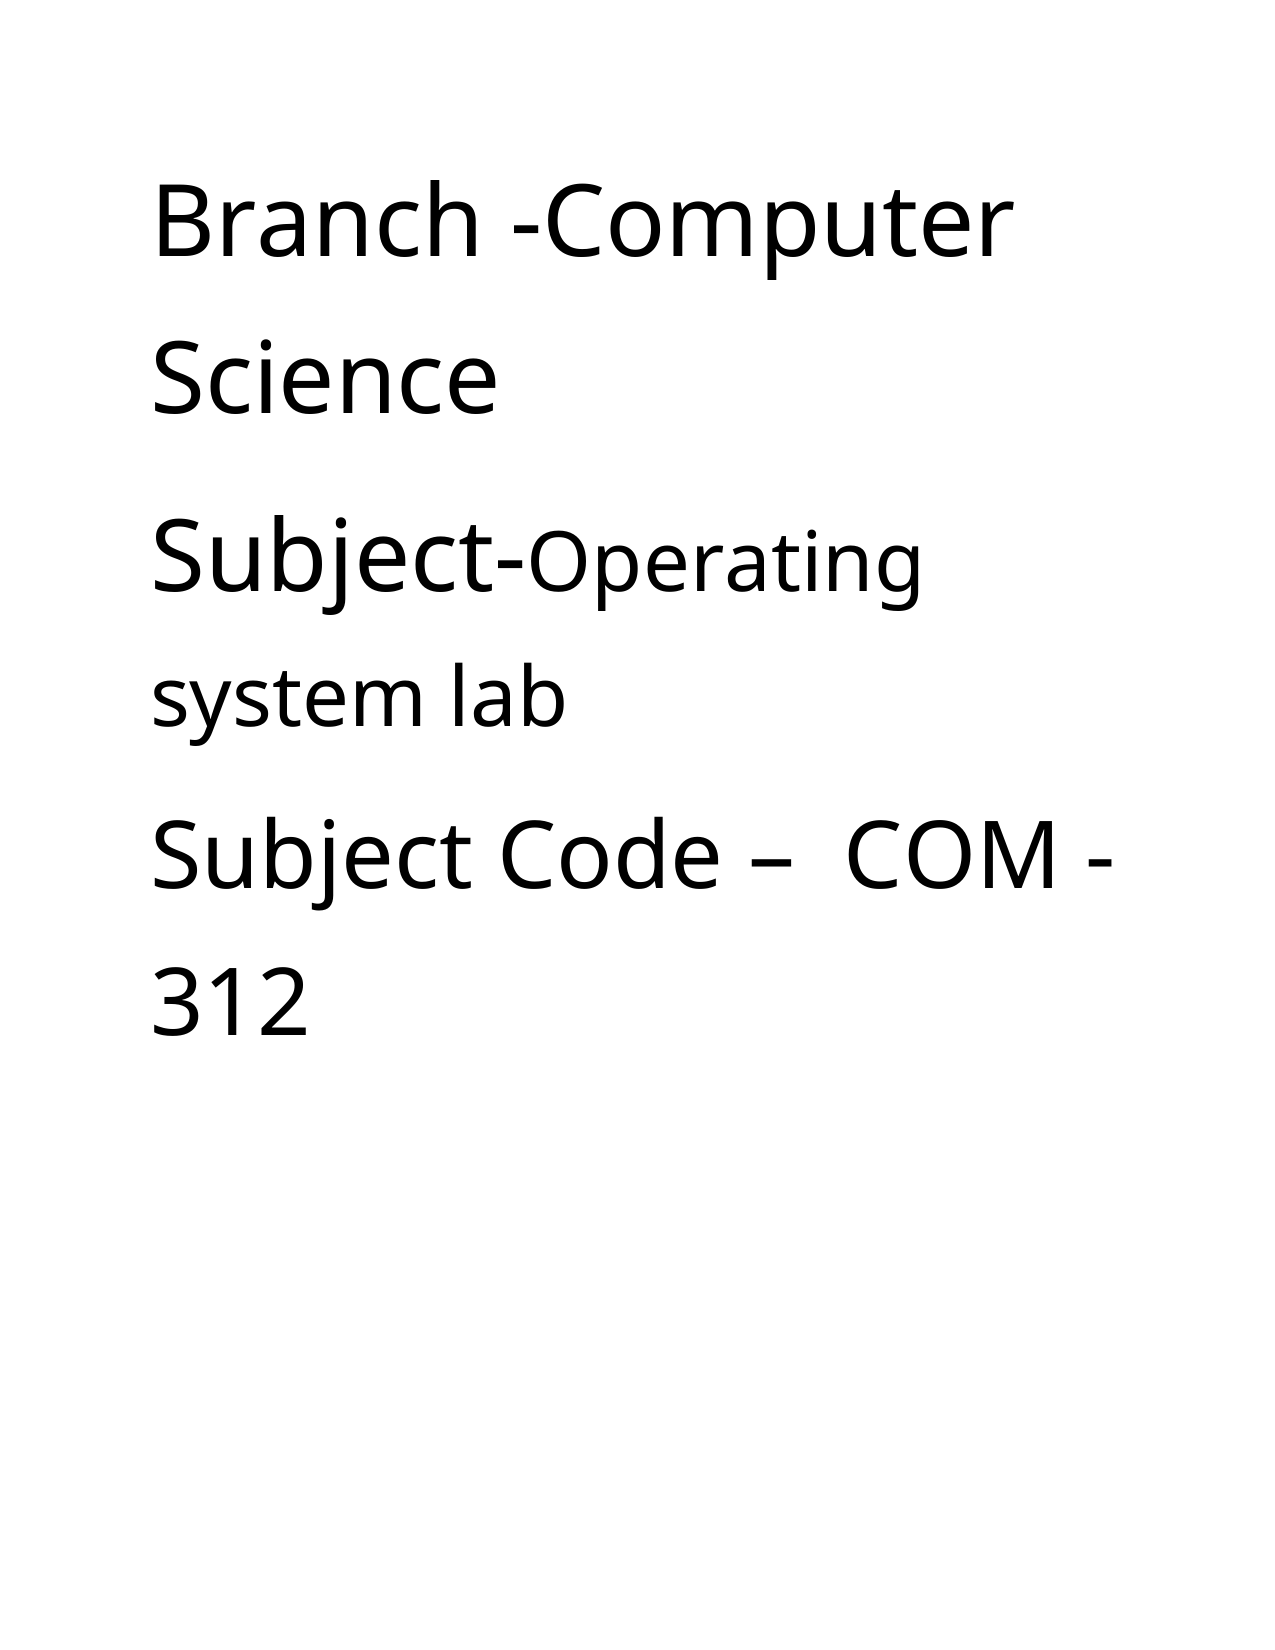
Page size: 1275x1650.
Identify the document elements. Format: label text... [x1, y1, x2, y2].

text Subject Code – COM - 312 [150, 789, 1125, 1063]
text Branch -Computer Science [150, 150, 1125, 443]
text Subject-Operating system lab [150, 484, 1125, 751]
